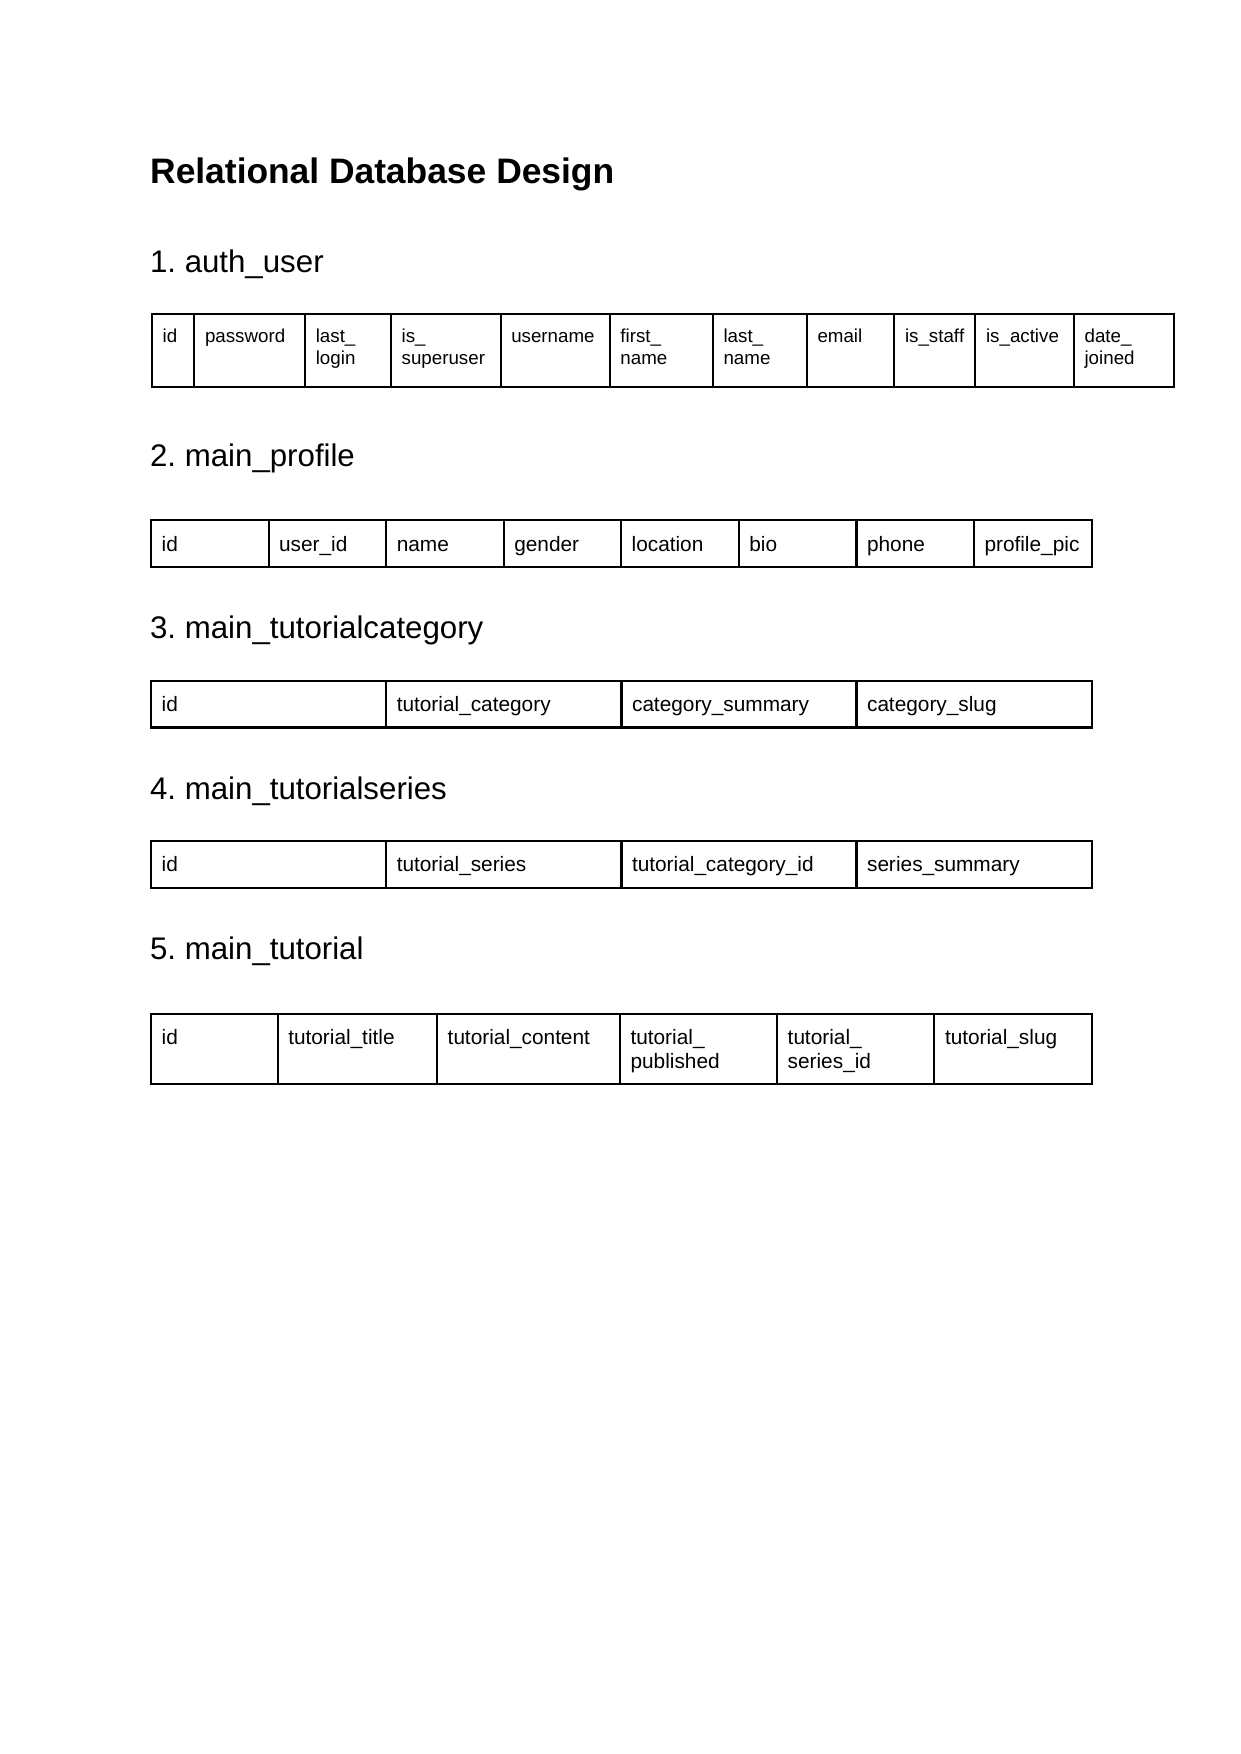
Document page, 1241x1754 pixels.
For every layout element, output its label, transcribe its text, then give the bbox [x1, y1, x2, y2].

table_header series_summary [858, 842, 1091, 887]
table_header id [152, 682, 385, 726]
table_header tutorial_ series_id [778, 1015, 933, 1083]
table_header tutorial_category [387, 682, 620, 726]
table_header gender [505, 521, 620, 566]
text 5. main_tutorial [150, 930, 1090, 966]
text Relational Database Design 1. auth_user [150, 150, 1090, 309]
table_header password [195, 315, 304, 386]
table_header last_ name [714, 315, 806, 386]
table_header user_id [270, 521, 385, 566]
table_header date_ joined [1075, 315, 1173, 386]
table_header tutorial_series [387, 842, 620, 887]
table_header category_slug [858, 682, 1091, 726]
table_header tutorial_slug [935, 1015, 1091, 1083]
table_header is_staff [895, 315, 974, 386]
table_header id [152, 521, 268, 566]
table_header category_summary [623, 682, 855, 726]
table_header is_active [976, 315, 1073, 386]
text 4. main_tutorialseries [150, 729, 1090, 836]
table_header id [152, 842, 385, 887]
table_header name [387, 521, 503, 566]
table_header id [153, 315, 193, 386]
table_header id [152, 1015, 277, 1083]
table_header email [808, 315, 893, 386]
table_header phone [858, 521, 973, 566]
text 2. main_profile [150, 388, 1090, 473]
text 3. main_tutorialcategory [150, 609, 1090, 676]
table_header profile_pic [975, 521, 1091, 566]
table_header tutorial_title [279, 1015, 436, 1083]
table_header location [622, 521, 738, 566]
table_header last_ login [306, 315, 390, 386]
table_header tutorial_category_id [623, 842, 855, 887]
table_header first_ name [611, 315, 712, 386]
table_header tutorial_content [438, 1015, 619, 1083]
table_header tutorial_ published [621, 1015, 776, 1083]
table_header username [502, 315, 609, 386]
table_header is_ superuser [392, 315, 500, 386]
table_header bio [740, 521, 855, 566]
